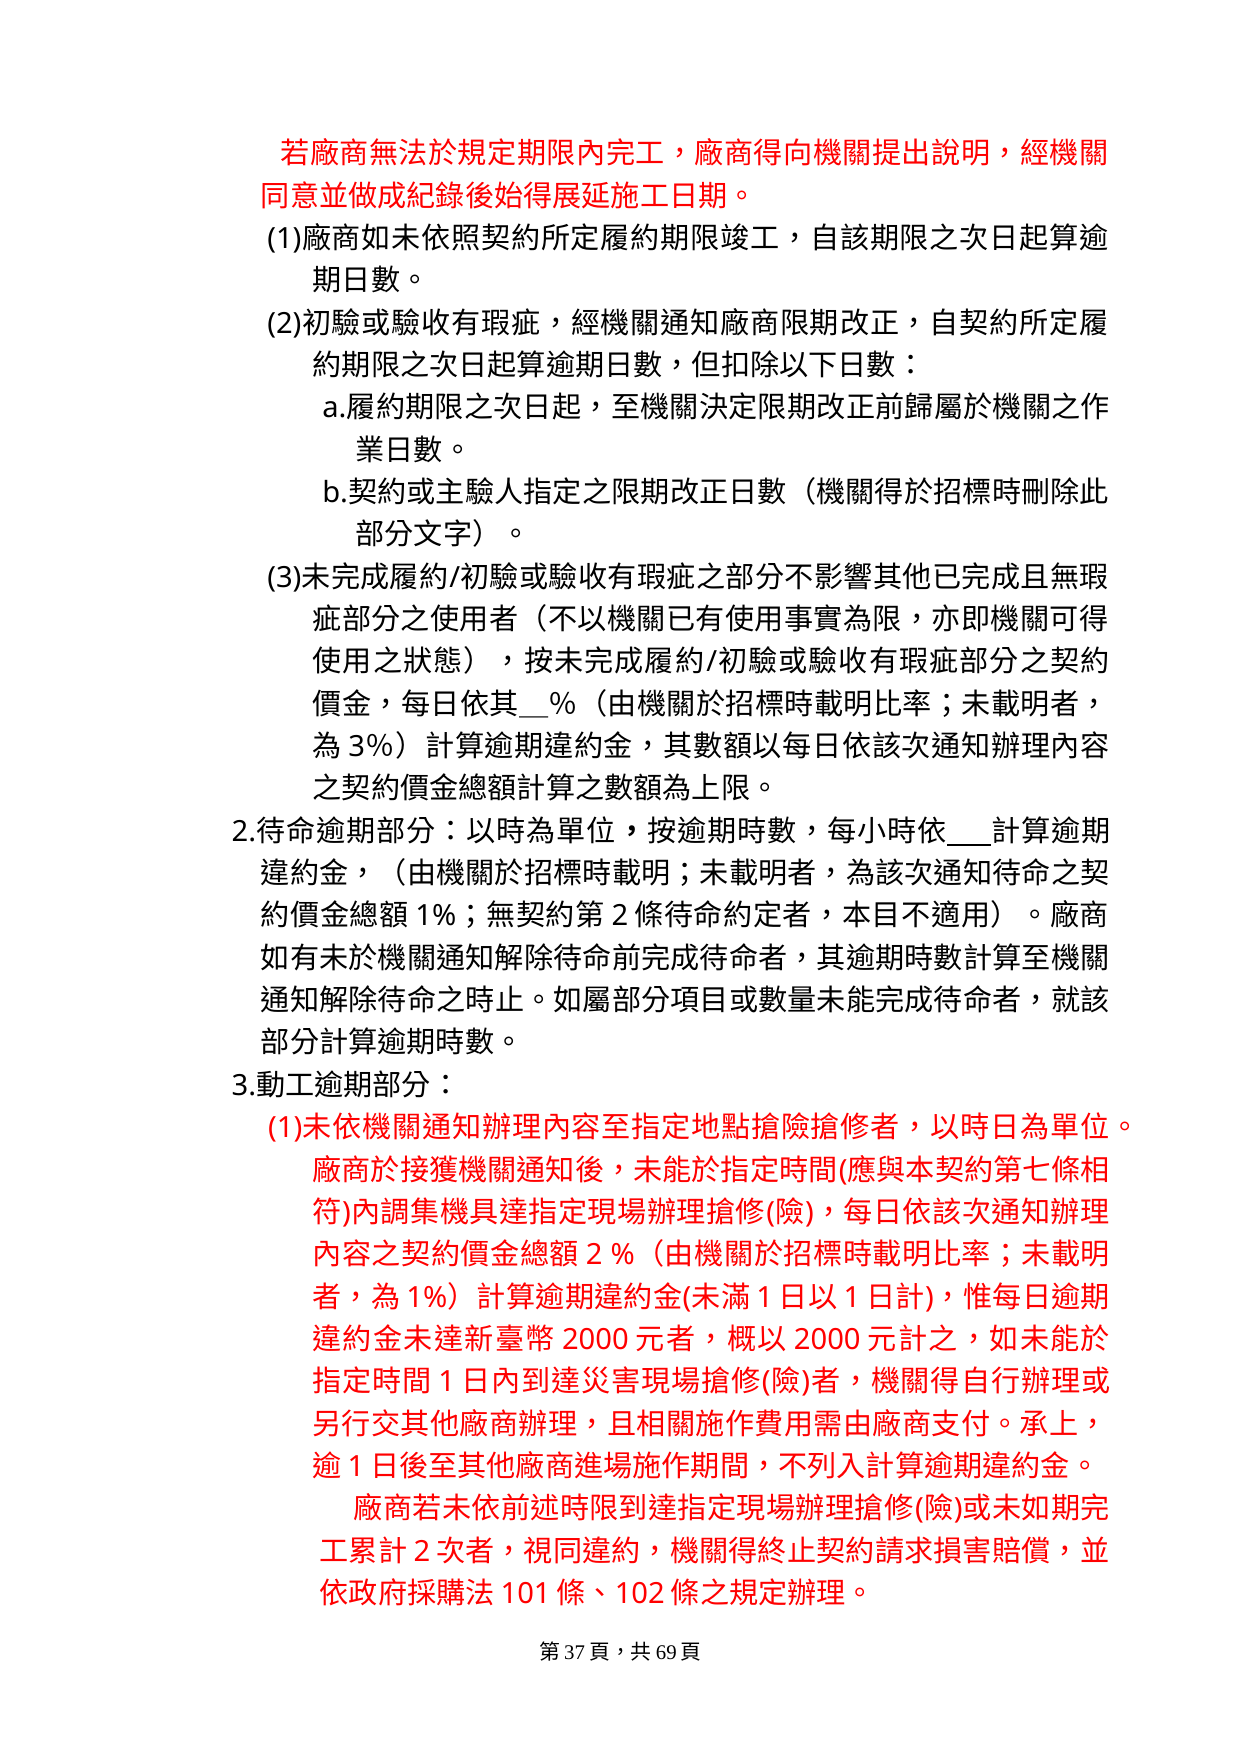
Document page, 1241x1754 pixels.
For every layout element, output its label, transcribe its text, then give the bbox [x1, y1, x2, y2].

text b.契約或主驗人指定之限期改正日數（機關得於招標時刪除此部分文字）。 [322, 468, 1110, 553]
text 2.待命逾期部分：以時為單位，按逾期時數，每小時依 計算逾期違約金，（由機關於招標時載明；未載明者，為該次通知待命之契約價金總額1%；無契約第2條待命約定者，本目不適用）。廠商如有未於機關通知解除待命前完成待命者，其逾期時數計算至機關通知解除待命之時止。如屬部分項目或數量未能完成待命者，就該部分計算逾期時數。 [231, 807, 1110, 1061]
text 廠商若未依前述時限到達指定現場辦理搶修(險)或未如期完工累計2次者，視同違約，機關得終止契約請求損害賠償，並依政府採購法101條、102條之規定辦理。 [319, 1485, 1110, 1612]
text a.履約期限之次日起，至機關決定限期改正前歸屬於機關之作業日數。 [322, 384, 1110, 468]
text 若廠商無法於規定期限內完工，廠商得向機關提出說明，經機關同意並做成紀錄後始得展延施工日期。 [231, 130, 1110, 214]
text (3)未完成履約/初驗或驗收有瑕疵之部分不影響其他已完成且無瑕疵部分之使用者（不以機關已有使用事實為限，亦即機關可得使用之狀態），按未完成履約/初驗或驗收有瑕疵部分之契約價金，每日依其＿％（由機關於招標時載明比率；未載明者，為3％）計算逾期違約金，其數額以每日依該次通知辦理內容之契約價金總額計算之數額為上限。 [267, 553, 1110, 807]
text (1)未依機關通知辦理內容至指定地點搶險搶修者，以時日為單位。廠商於接獲機關通知後，未能於指定時間(應與本契約第七條相符)內調集機具達指定現場辦理搶修(險)，每日依該次通知辦理內容之契約價金總額2 %（由機關於招標時載明比率；未載明者，為1%）計算逾期違約金(未滿1日以1日計)，惟每日逾期違約金未達新臺幣2000元者，概以2000元計之，如未能於指定時間1日內到達災害現場搶修(險)者，機關得自行辦理或另行交其他廠商辦理，且相關施作費用需由廠商支付。承上，逾1日後至其他廠商進場施作期間，不列入計算逾期違約金。 [268, 1104, 1110, 1485]
text 3.動工逾期部分： [231, 1061, 1110, 1104]
text (1)廠商如未依照契約所定履約期限竣工，自該期限之次日起算逾期日數。 [267, 214, 1110, 299]
text (2)初驗或驗收有瑕疵，經機關通知廠商限期改正，自契約所定履約期限之次日起算逾期日數，但扣除以下日數： [267, 299, 1110, 384]
